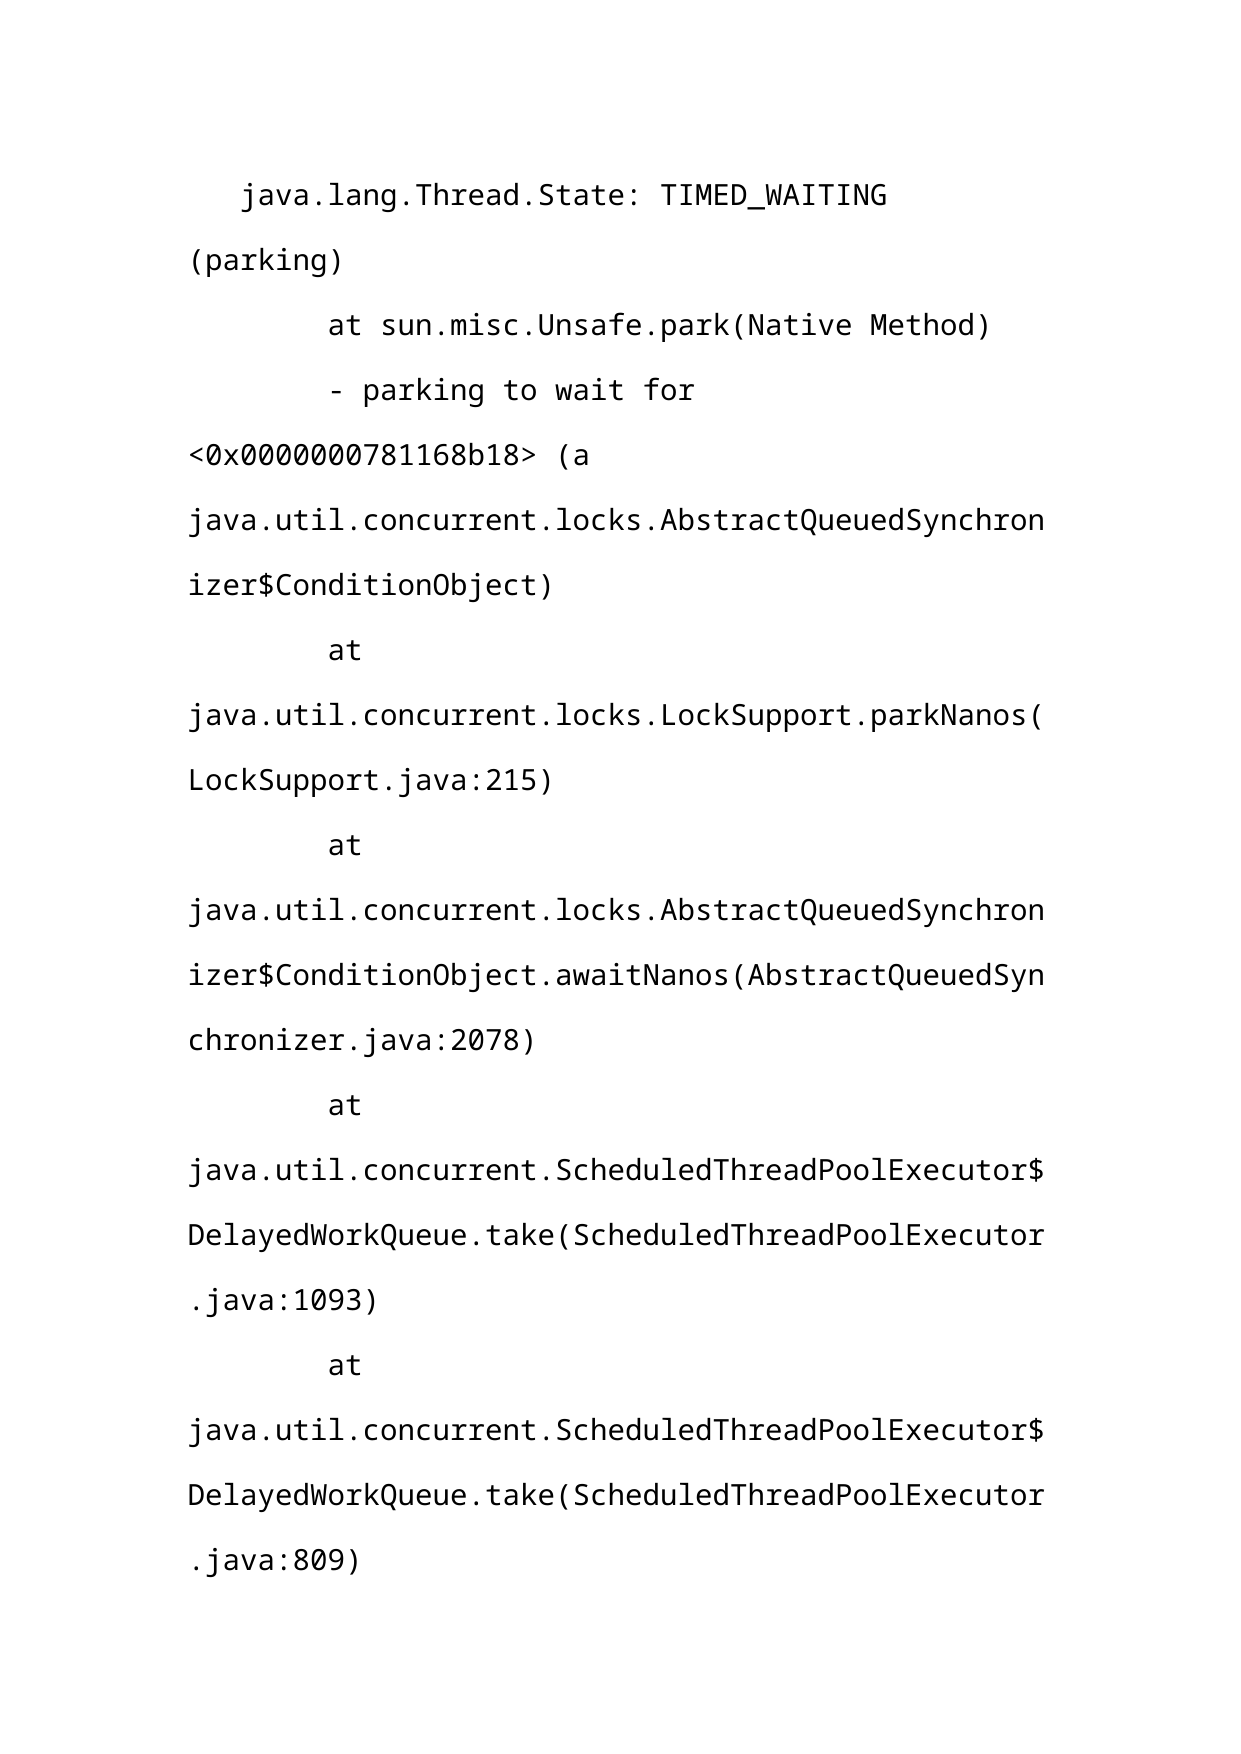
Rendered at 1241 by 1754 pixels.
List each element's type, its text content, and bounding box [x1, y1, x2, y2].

text at java.util.concurrent.locks.AbstractQueuedSynchronizer$ConditionObject.awaitNanos(AbstractQueuedSynchronizer.java:2078) [187, 812, 1053, 1072]
text java.lang.Thread.State: TIMED_WAITING (parking) [187, 162, 1053, 292]
text at java.util.concurrent.ScheduledThreadPoolExecutor$DelayedWorkQueue.take(ScheduledThreadPoolExecutor.java:809) [187, 1332, 1053, 1592]
text at sun.misc.Unsafe.park(Native Method) [187, 292, 1053, 357]
text - parking to wait for <0x0000000781168b18> (a java.util.concurrent.locks.AbstractQueuedSynchronizer$ConditionObject) [187, 357, 1053, 617]
text at java.util.concurrent.ScheduledThreadPoolExecutor$DelayedWorkQueue.take(ScheduledThreadPoolExecutor.java:1093) [187, 1072, 1053, 1332]
text at java.util.concurrent.locks.LockSupport.parkNanos(LockSupport.java:215) [187, 617, 1053, 812]
